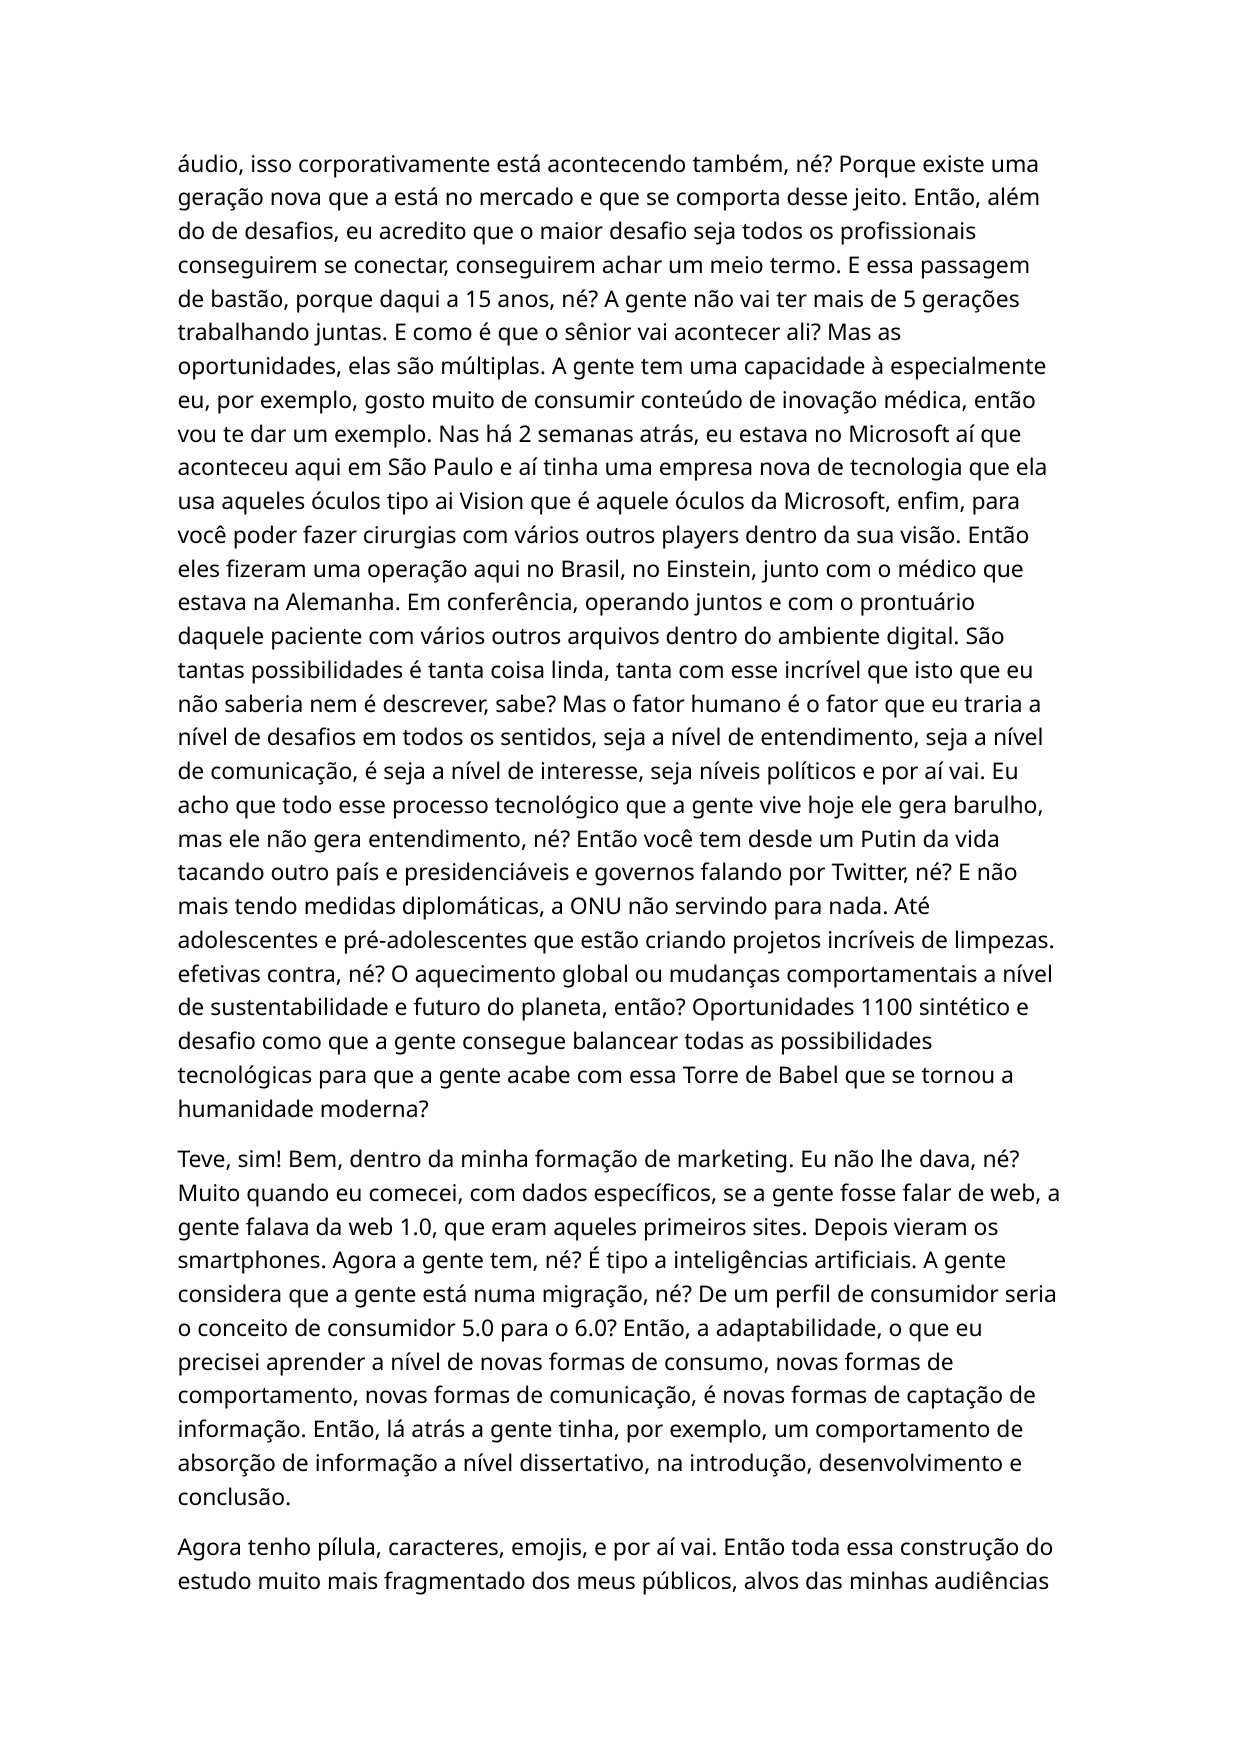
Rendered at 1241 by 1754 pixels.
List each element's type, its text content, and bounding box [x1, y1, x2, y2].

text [177, 148, 1063, 1124]
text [177, 1531, 1063, 1596]
text Teve, sim! Bem, dentro da minha formação de marketing. Eu não lhe dava, né? Muito quando eu comecei, com dados específicos, se a gente fosse falar de web, a gente falava da web 1.0, que eram aqueles primeiros sites. Depois vieram os smartphones. Agora a gente tem, né? É tipo a inteligências artificiais. A gente considera que a gente está numa migração, né? De um perfil de consumidor seria o conceito de consumidor 5.0 para o 6.0? Então, a adaptabilidade, o que eu precisei aprender a nível de novas formas de consumo, novas formas de comportamento, novas formas de comunicação, é novas formas de captação de informação. Então, lá atrás a gente tinha, por exemplo, um comportamento de absorção de informação a nível dissertativo, na introdução, desenvolvimento e conclusão. [177, 1143, 1063, 1512]
